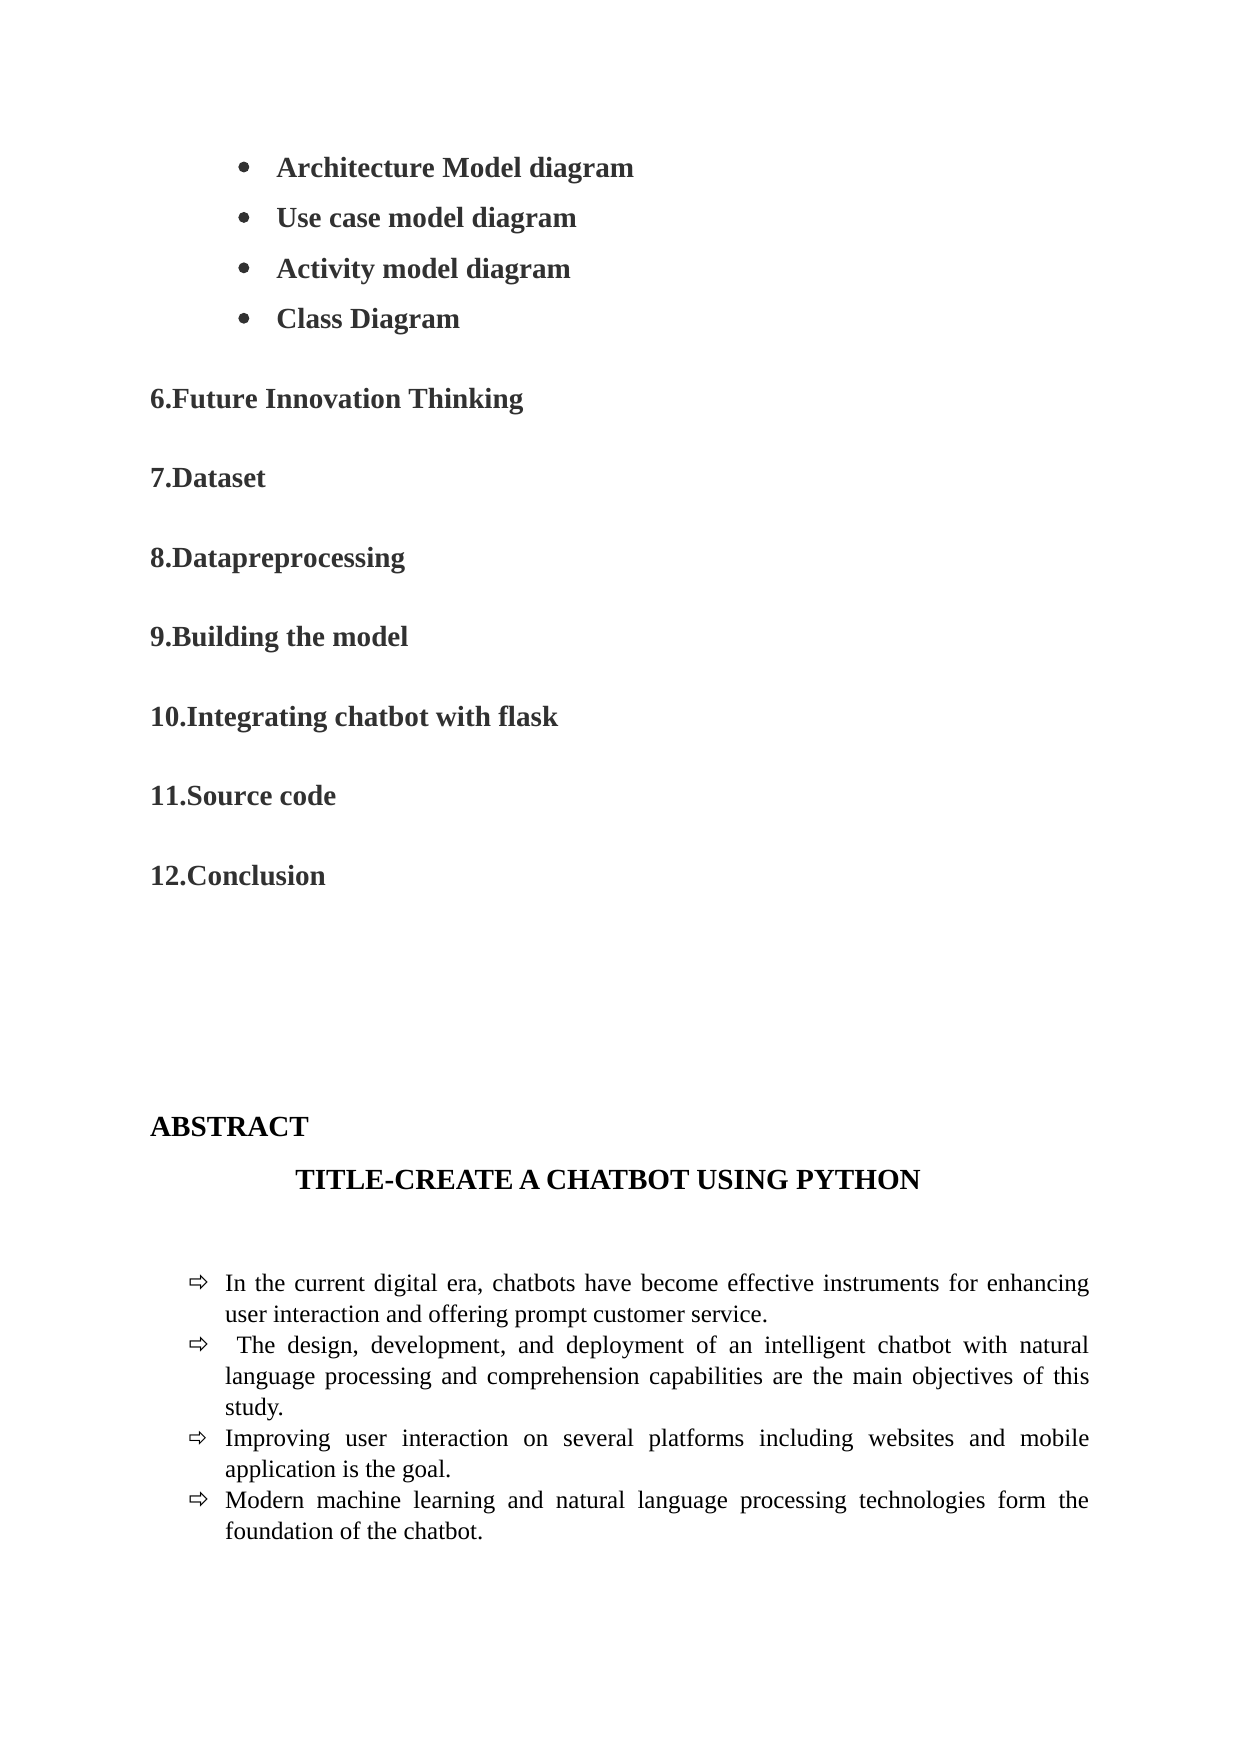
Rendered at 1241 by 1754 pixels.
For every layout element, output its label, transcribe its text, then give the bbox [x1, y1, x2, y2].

list Activity model diagram [239, 251, 1090, 284]
list Use case model diagram [239, 200, 1090, 234]
text ABSTRACT [150, 1109, 1090, 1143]
list Modern machine learning and natural language processing technologies form the foundation of the chatbot. [187, 1485, 1090, 1545]
list Architecture Model diagram [239, 150, 1090, 184]
text 6.Future Innovation Thinking [150, 381, 1090, 414]
list The design, development, and deployment of an intelligent chatbot with natural language processing and comprehension capabilities are the main objectives of this study. [187, 1330, 1090, 1421]
text 9.Building the model [150, 619, 1090, 653]
text TITLE-CREATE A CHATBOT USING PYTHON [150, 1162, 1090, 1196]
text 7.Dataset [150, 460, 1090, 494]
text 11.Source code [150, 778, 1090, 812]
text 8.Datapreprocessing [150, 540, 1090, 573]
text 10.Integrating chatbot with flask [150, 699, 1090, 732]
text 12.Conclusion [150, 858, 1090, 891]
list In the current digital era, chatbots have become effective instruments for enhancing user interaction and offering prompt customer service. [187, 1268, 1090, 1327]
list Class Diagram [239, 301, 1090, 335]
list Improving user interaction on several platforms including websites and mobile application is the goal. [187, 1423, 1090, 1483]
